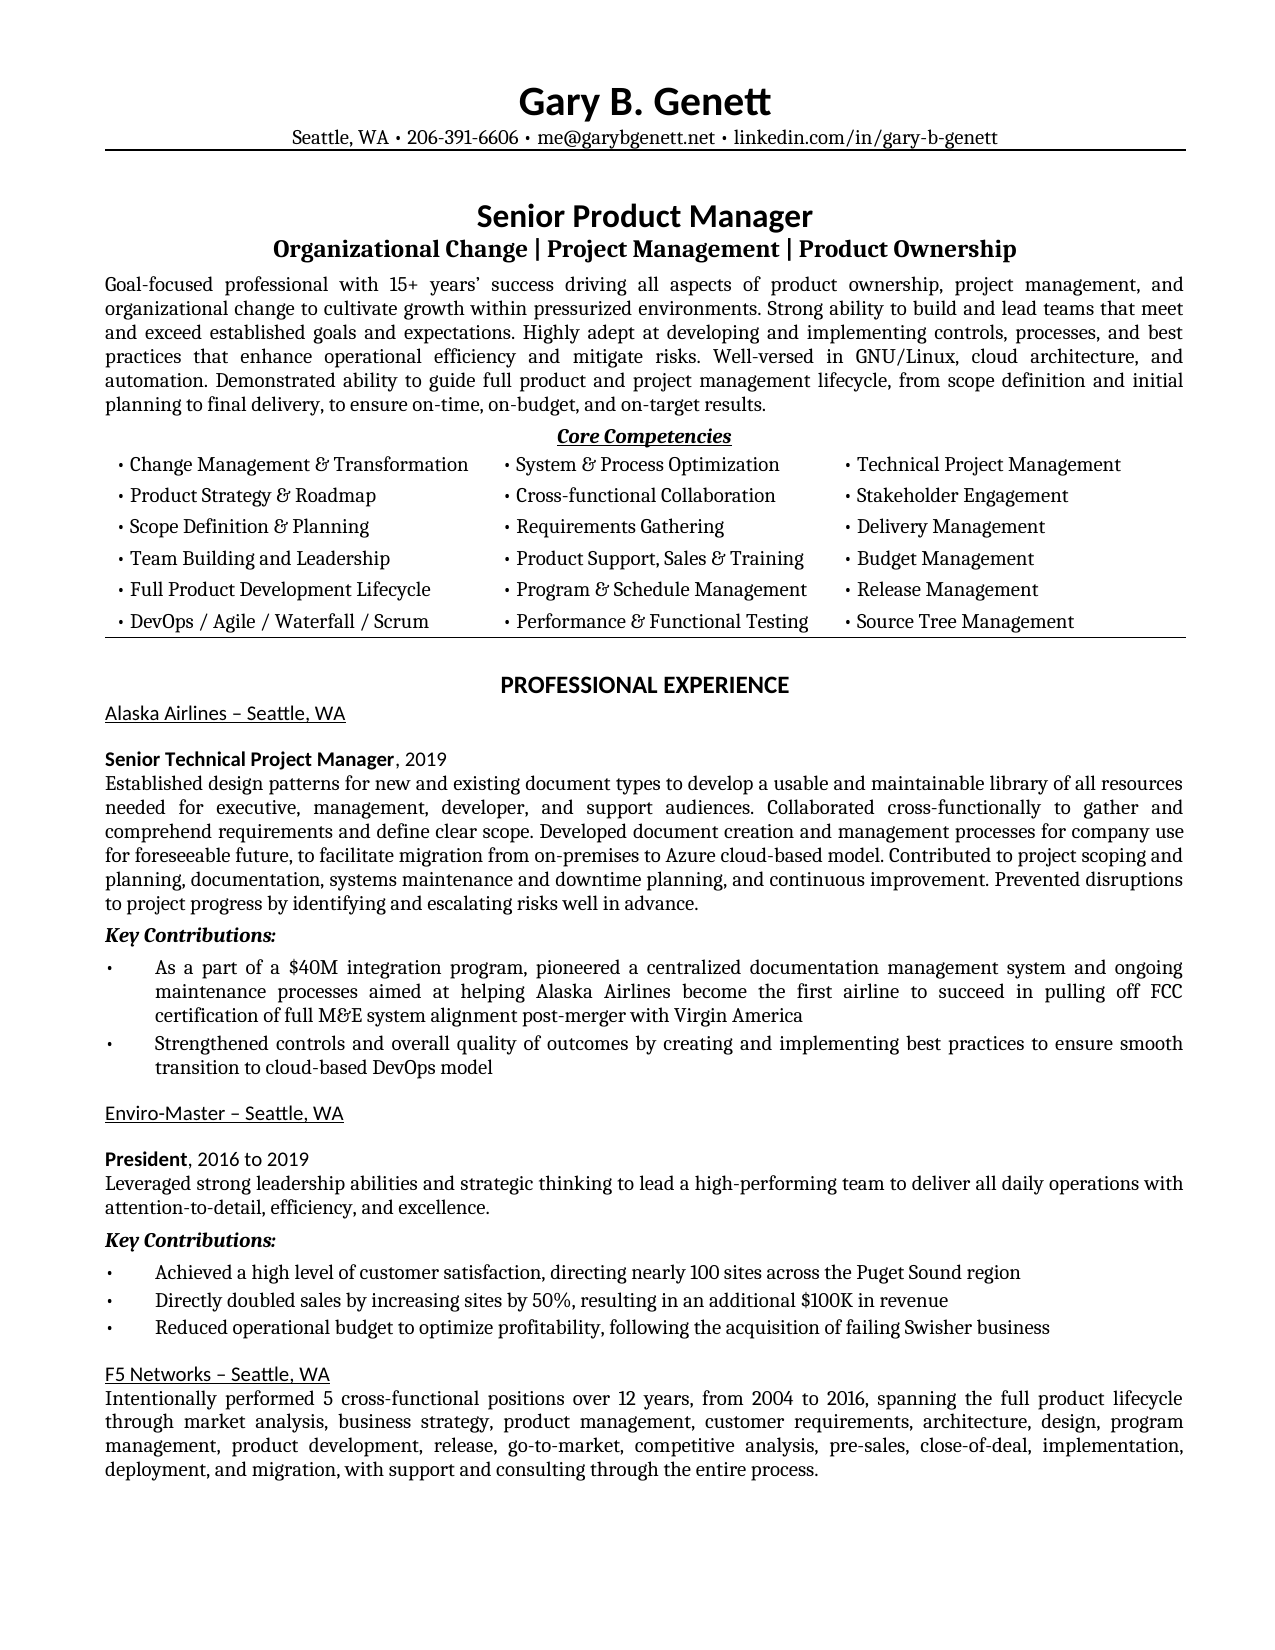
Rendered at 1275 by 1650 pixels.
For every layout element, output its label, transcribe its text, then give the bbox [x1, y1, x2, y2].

text Seattle, WA • 206-391-6606 • me@garybgenett.net • linkedin.com/in/gary-b-genett [105, 126, 1185, 149]
table_cell • Scope Definition & Planning [105, 511, 491, 543]
subtitle Enviro-Master – Seattle, WA [105, 1100, 1185, 1126]
list Strengthened controls and overall quality of outcomes by creating and implementing best practices to ensure smooth transition to cloud-based DevOps model [105, 1032, 1185, 1079]
text Goal-focused professional with 15+ years’ success driving all aspects of product ownership, project management, and organizational change to cultivate growth within pressurized environments. Strong ability to build and lead teams that meet and exceed established goals and expectations. Highly adept at developing and implementing controls, processes, and best practices that enhance operational efficiency and mitigate risks. Well-versed in GNU/Linux, cloud architecture, and automation. Demonstrated ability to guide full product and project management lifecycle, from scope definition and initial planning to final delivery, to ensure on-time, on-budget, and on-target results. [105, 272, 1185, 416]
subtitle Gary B. Genett [105, 75, 1185, 126]
subtitle Alaska Airlines – Seattle, WA [105, 700, 1185, 725]
table_header • Technical Project Management [832, 449, 1142, 480]
table_header • Change Management & Transformation [105, 449, 491, 480]
subtitle PROFESSIONAL EXPERIENCE [105, 669, 1185, 700]
text Organizational Change | Project Management | Product Ownership [105, 235, 1185, 264]
subtitle F5 Networks – Seattle, WA [105, 1361, 1185, 1386]
table_header • System & Process Optimization [491, 449, 832, 480]
subtitle President, 2016 to 2019 [105, 1147, 1185, 1172]
table_cell • Performance & Functional Testing [491, 606, 832, 637]
table_cell • Stakeholder Engagement [832, 480, 1142, 511]
list Reduced operational budget to optimize profitability, following the acquisition of failing Swisher business [105, 1316, 1185, 1340]
table_cell • Requirements Gathering [491, 511, 832, 543]
subtitle Senior Product Manager [105, 194, 1185, 235]
table_cell • DevOps / Agile / Waterfall / Scrum [105, 606, 491, 637]
table_cell • Cross-functional Collaboration [491, 480, 832, 511]
text Intentionally performed 5 cross-functional positions over 12 years, from 2004 to 2016, spanning the full product lifecycle through market analysis, business strategy, product management, customer requirements, architecture, design, program management, product development, release, go-to-market, competitive analysis, pre-sales, close-of-deal, implementation, deployment, and migration, with support and consulting through the entire process. [105, 1386, 1185, 1482]
text Core Competencies [105, 424, 1185, 448]
list Achieved a high level of customer satisfaction, directing nearly 100 sites across the Puget Sound region [105, 1261, 1185, 1284]
table_cell • Release Management [832, 574, 1142, 606]
table_cell • Program & Schedule Management [491, 574, 832, 606]
table_cell • Budget Management [832, 543, 1142, 574]
subtitle Senior Technical Project Manager, 2019 [105, 746, 1185, 772]
table_cell • Delivery Management [832, 511, 1142, 543]
table_cell • Team Building and Leadership [105, 543, 491, 574]
text Key Contributions: [105, 1228, 1185, 1252]
list As a part of a $40M integration program, pioneered a centralized documentation management system and ongoing maintenance processes aimed at helping Alaska Airlines become the first airline to succeed in pulling off FCC certification of full M&E system alignment post-merger with Virgin America [105, 956, 1185, 1028]
table_cell • Product Strategy & Roadmap [105, 480, 491, 511]
table_cell • Full Product Development Lifecycle [105, 574, 491, 606]
text Leveraged strong leadership abilities and strategic thinking to lead a high-performing team to deliver all daily operations with attention-to-detail, efficiency, and excellence. [105, 1172, 1185, 1220]
text Key Contributions: [105, 924, 1185, 948]
table_cell • Source Tree Management [832, 606, 1142, 637]
list Directly doubled sales by increasing sites by 50%, resulting in an additional $100K in revenue [105, 1288, 1185, 1312]
text Established design patterns for new and existing document types to develop a usable and maintainable library of all resources needed for executive, management, developer, and support audiences. Collaborated cross-functionally to gather and comprehend requirements and define clear scope. Developed document creation and management processes for company use for foreseeable future, to facilitate migration from on-premises to Azure cloud-based model. Contributed to project scoping and planning, documentation, systems maintenance and downtime planning, and continuous improvement. Prevented disruptions to project progress by identifying and escalating risks well in advance. [105, 772, 1185, 915]
table_cell • Product Support, Sales & Training [491, 543, 832, 574]
